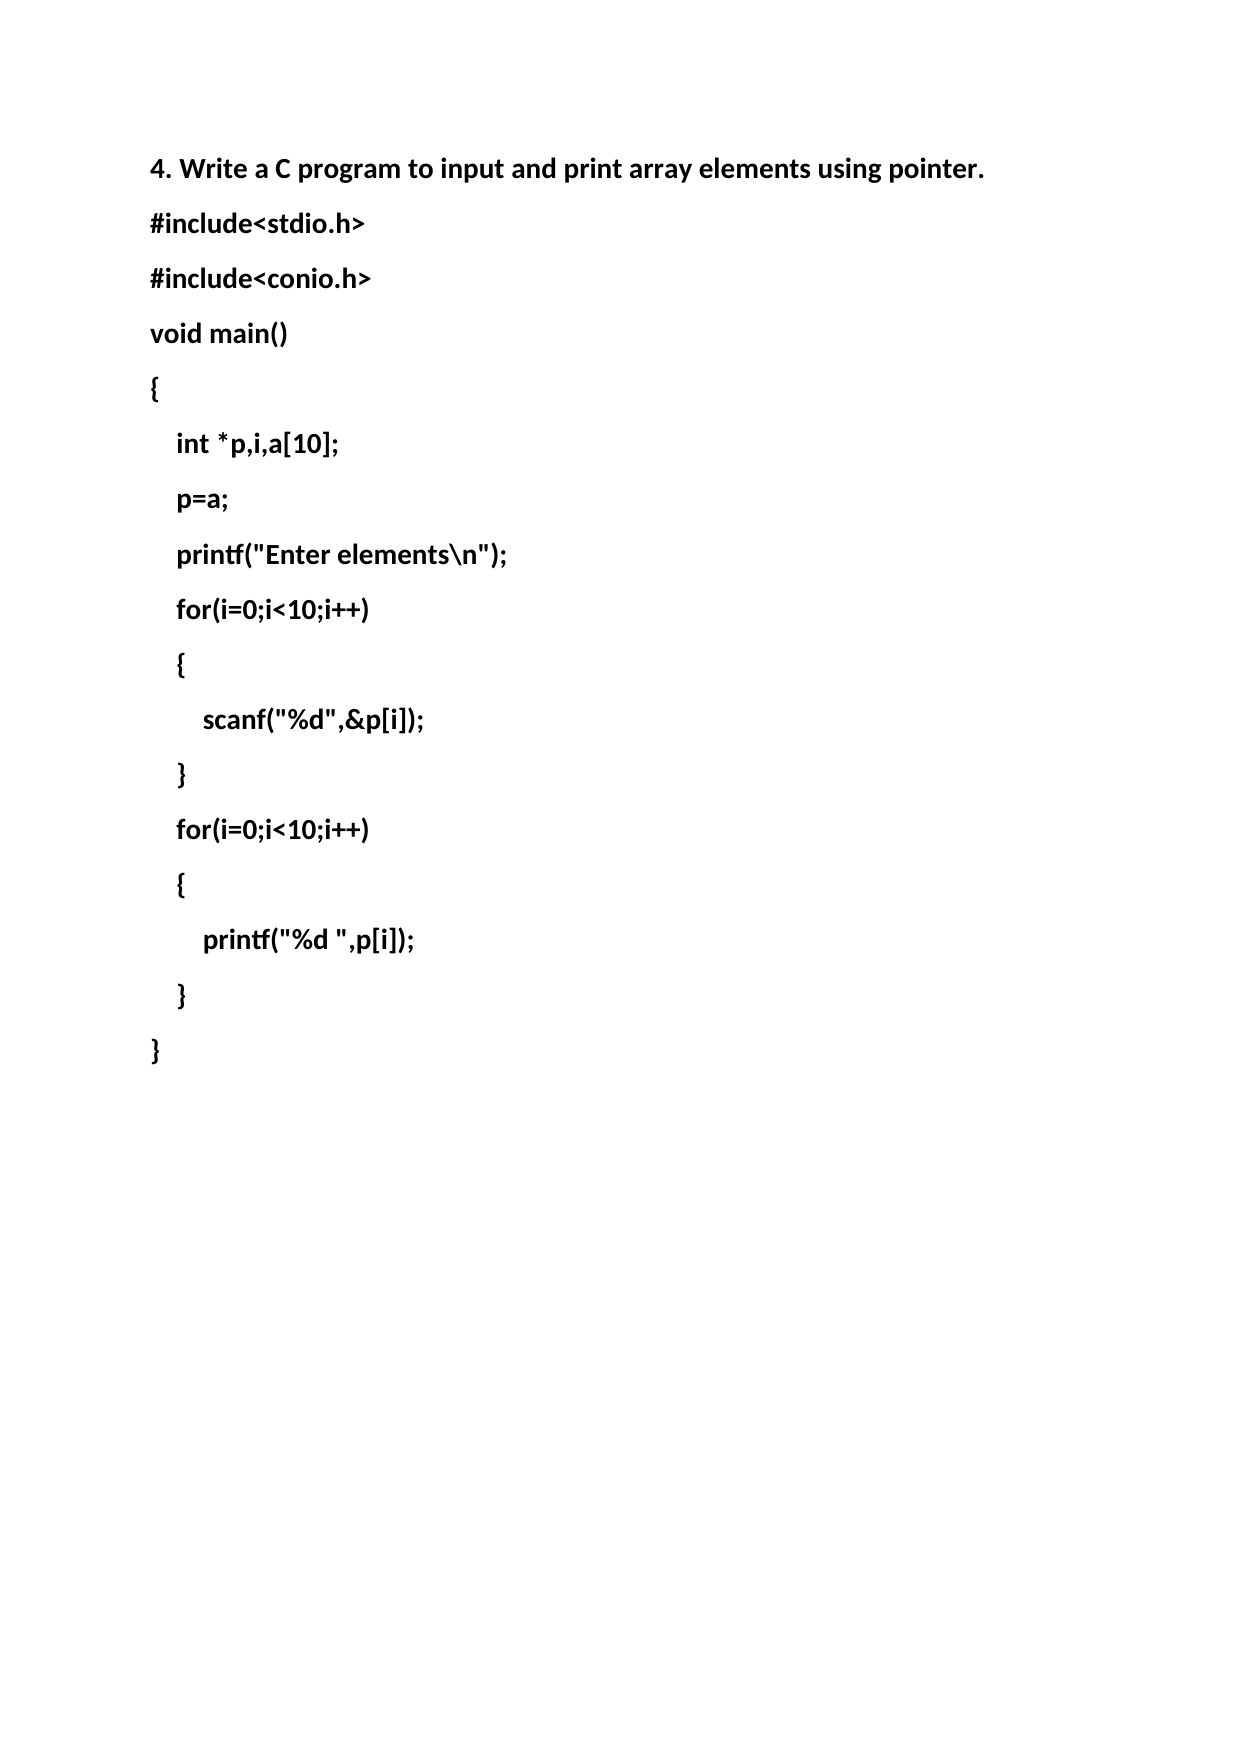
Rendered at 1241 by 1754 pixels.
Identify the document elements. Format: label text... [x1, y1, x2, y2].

text } [150, 1032, 1090, 1067]
text scanf("%d",&p[i]); [150, 701, 1090, 737]
text int *p,i,a[10]; [150, 426, 1090, 461]
text for(i=0;i<10;i++) [150, 811, 1090, 847]
text 4. Write a C program to input and print array elements using pointer. [150, 150, 1090, 186]
text for(i=0;i<10;i++) [150, 591, 1090, 626]
text void main() [150, 315, 1090, 351]
text #include<stdio.h> [150, 205, 1090, 241]
text #include<conio.h> [150, 260, 1090, 296]
text { [150, 370, 1090, 406]
text printf("Enter elements\n"); [150, 536, 1090, 571]
text } [150, 756, 1090, 792]
text p=a; [150, 481, 1090, 516]
text printf("%d ",p[i]); [150, 921, 1090, 957]
text { [150, 866, 1090, 902]
text { [150, 646, 1090, 682]
text } [150, 977, 1090, 1012]
